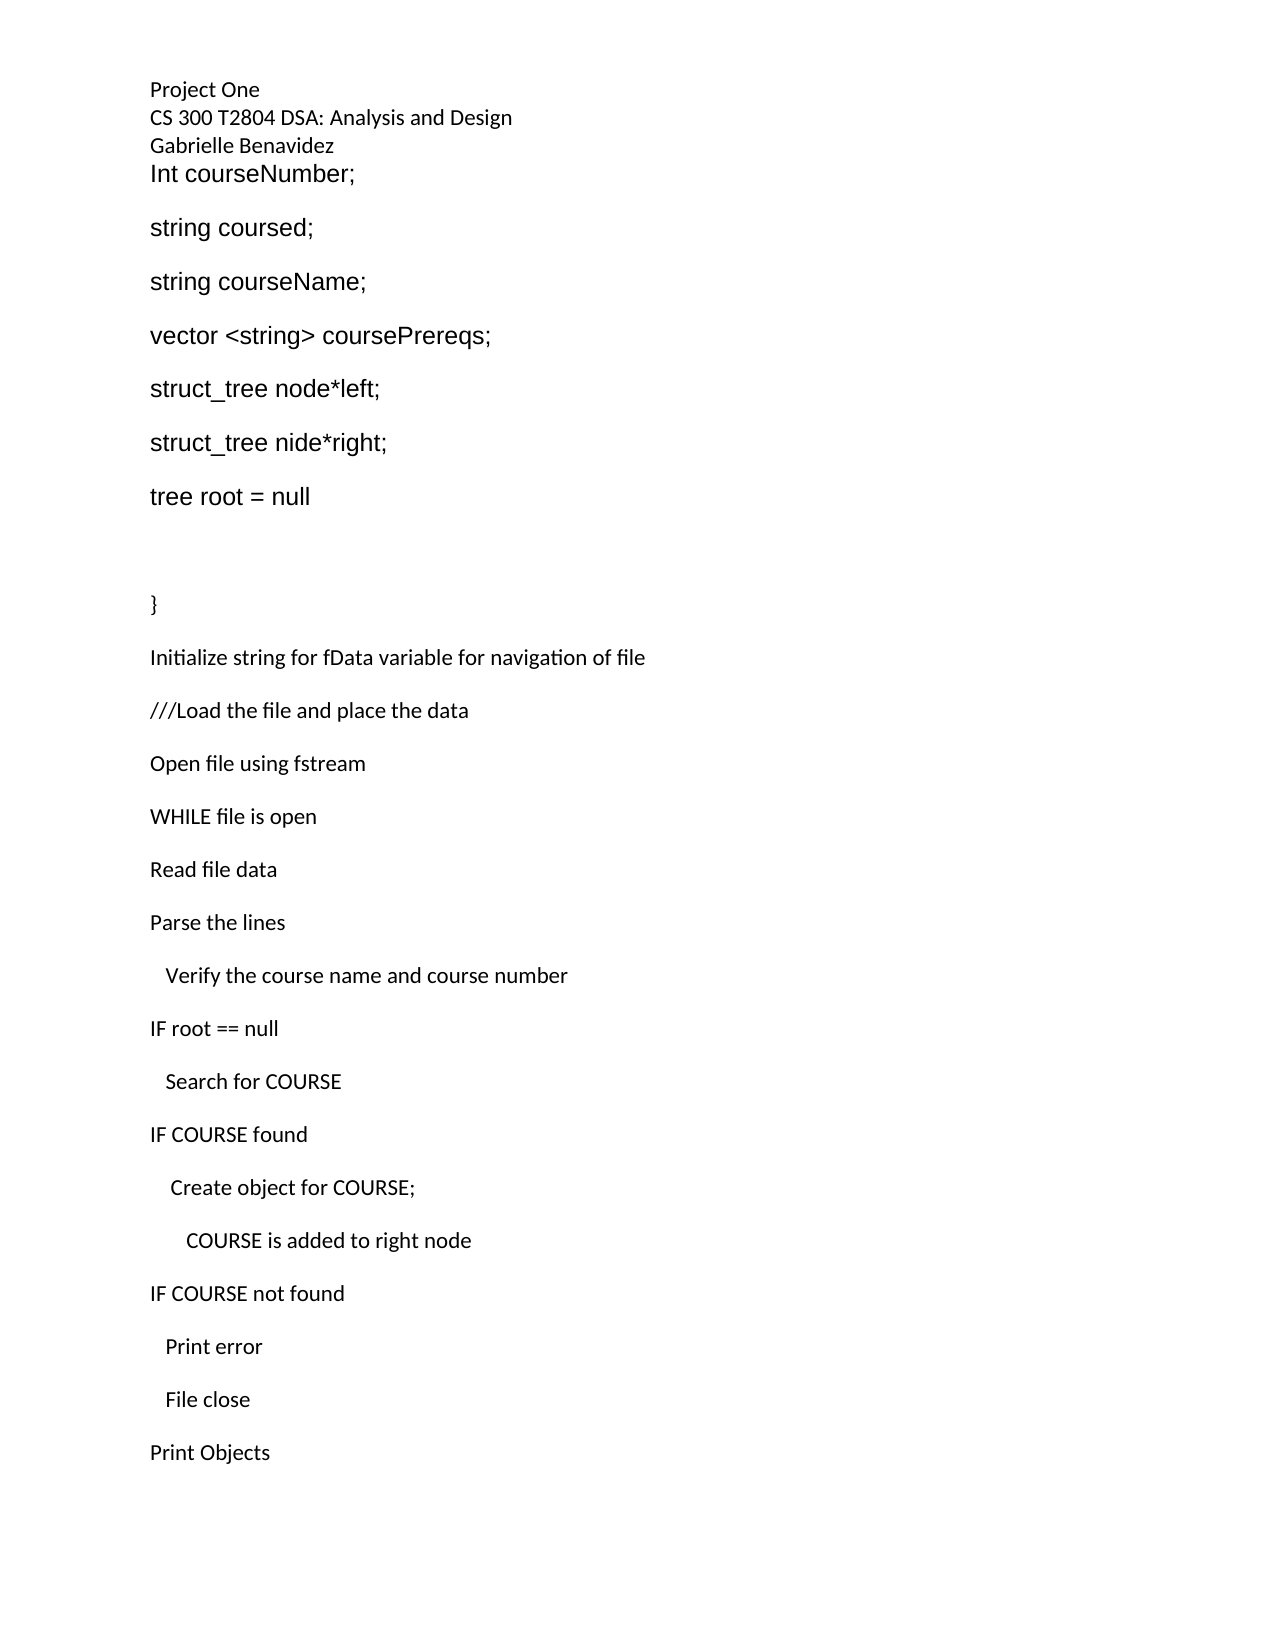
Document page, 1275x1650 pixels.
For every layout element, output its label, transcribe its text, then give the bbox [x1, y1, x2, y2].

text Print error [150, 1332, 1125, 1360]
text } [150, 590, 1125, 618]
text string coursed; [150, 213, 1125, 242]
text Verify the course name and course number [150, 961, 1125, 989]
text string courseName; [150, 267, 1125, 296]
text Read file data [150, 855, 1125, 883]
text COURSE is added to right node [150, 1226, 1125, 1254]
text Initialize string for fData variable for navigation of file [150, 643, 1125, 671]
text Open file using fstream [150, 749, 1125, 777]
text ///Load the file and place the data [150, 696, 1125, 724]
text File close [150, 1385, 1125, 1413]
text IF COURSE not found [150, 1279, 1125, 1307]
text WHILE file is open [150, 802, 1125, 830]
text Int courseNumber; [150, 159, 1125, 188]
text IF root == null [150, 1014, 1125, 1042]
text vector <string> coursePrereqs; [150, 321, 1125, 349]
text Parse the lines [150, 908, 1125, 936]
text IF COURSE found [150, 1120, 1125, 1148]
text tree root = null [150, 482, 1125, 511]
text Create object for COURSE; [150, 1173, 1125, 1201]
text struct_tree node*left; [150, 374, 1125, 403]
text struct_tree nide*right; [150, 428, 1125, 457]
text Search for COURSE [150, 1067, 1125, 1095]
text Print Objects [150, 1438, 1125, 1466]
